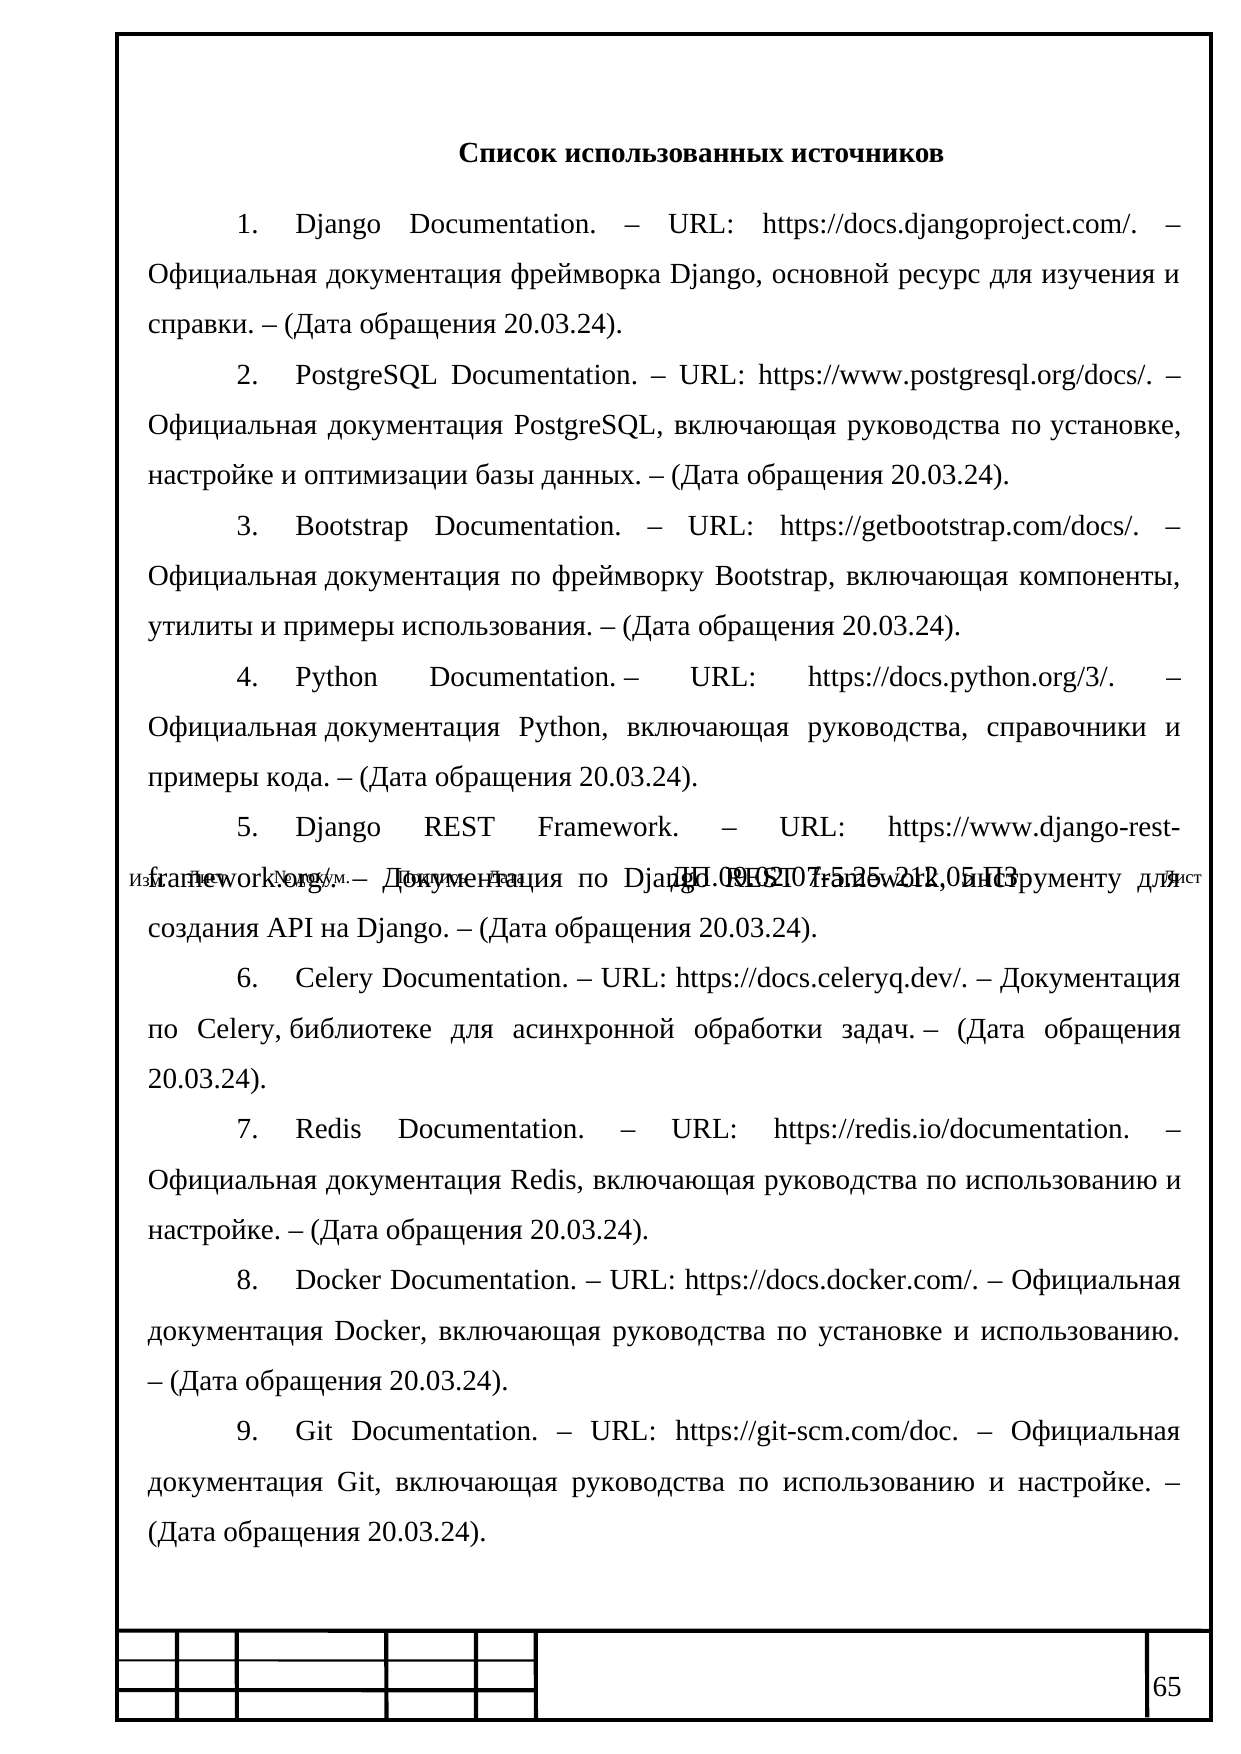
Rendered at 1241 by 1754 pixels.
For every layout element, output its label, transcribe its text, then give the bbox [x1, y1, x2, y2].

text Список использованных источников [148, 135, 1181, 168]
list Python Documentation. – URL: https://docs.python.org/3/. – Официальная документация Python, включающая руководства, справочники и примеры кода. – (Дата обращения 20.03.24). [148, 659, 1181, 793]
list Git Documentation. – URL: https://git-scm.com/doc. – Официальная документация Git, включающая руководства по использованию и настройке. – (Дата обращения 20.03.24). [148, 1413, 1181, 1547]
list Celery Documentation. – URL: https://docs.celeryq.dev/. – Документация по Celery, библиотеке для асинхронной обработки задач. – (Дата обращения 20.03.24). [148, 961, 1181, 1095]
list Bootstrap Documentation. – URL: https://getbootstrap.com/docs/. – Официальная документация по фреймворку Bootstrap, включающая компоненты, утилиты и примеры использования. – (Дата обращения 20.03.24). [148, 508, 1181, 642]
list Django REST Framework. – URL: https://www.django-rest-framework.org/. – Документация по Django REST framework, инструменту для создания API на Django. – (Дата обращения 20.03.24). [148, 809, 1181, 944]
list Docker Documentation. – URL: https://docs.docker.com/. – Официальная документация Docker, включающая руководства по установке и использованию. – (Дата обращения 20.03.24). [148, 1262, 1181, 1397]
list Redis Documentation. – URL: https://redis.io/documentation. – Официальная документация Redis, включающая руководства по использованию и настройке. – (Дата обращения 20.03.24). [148, 1111, 1181, 1246]
list PostgreSQL Documentation. – URL: https://www.postgresql.org/docs/. – Официальная документация PostgreSQL, включающая руководства по установке, настройке и оптимизации базы данных. – (Дата обращения 20.03.24). [148, 357, 1181, 491]
list Django Documentation. – URL: https://docs.djangoproject.com/. – Официальная документация фреймворка Django, основной ресурс для изучения и справки. – (Дата обращения 20.03.24). [148, 206, 1181, 340]
